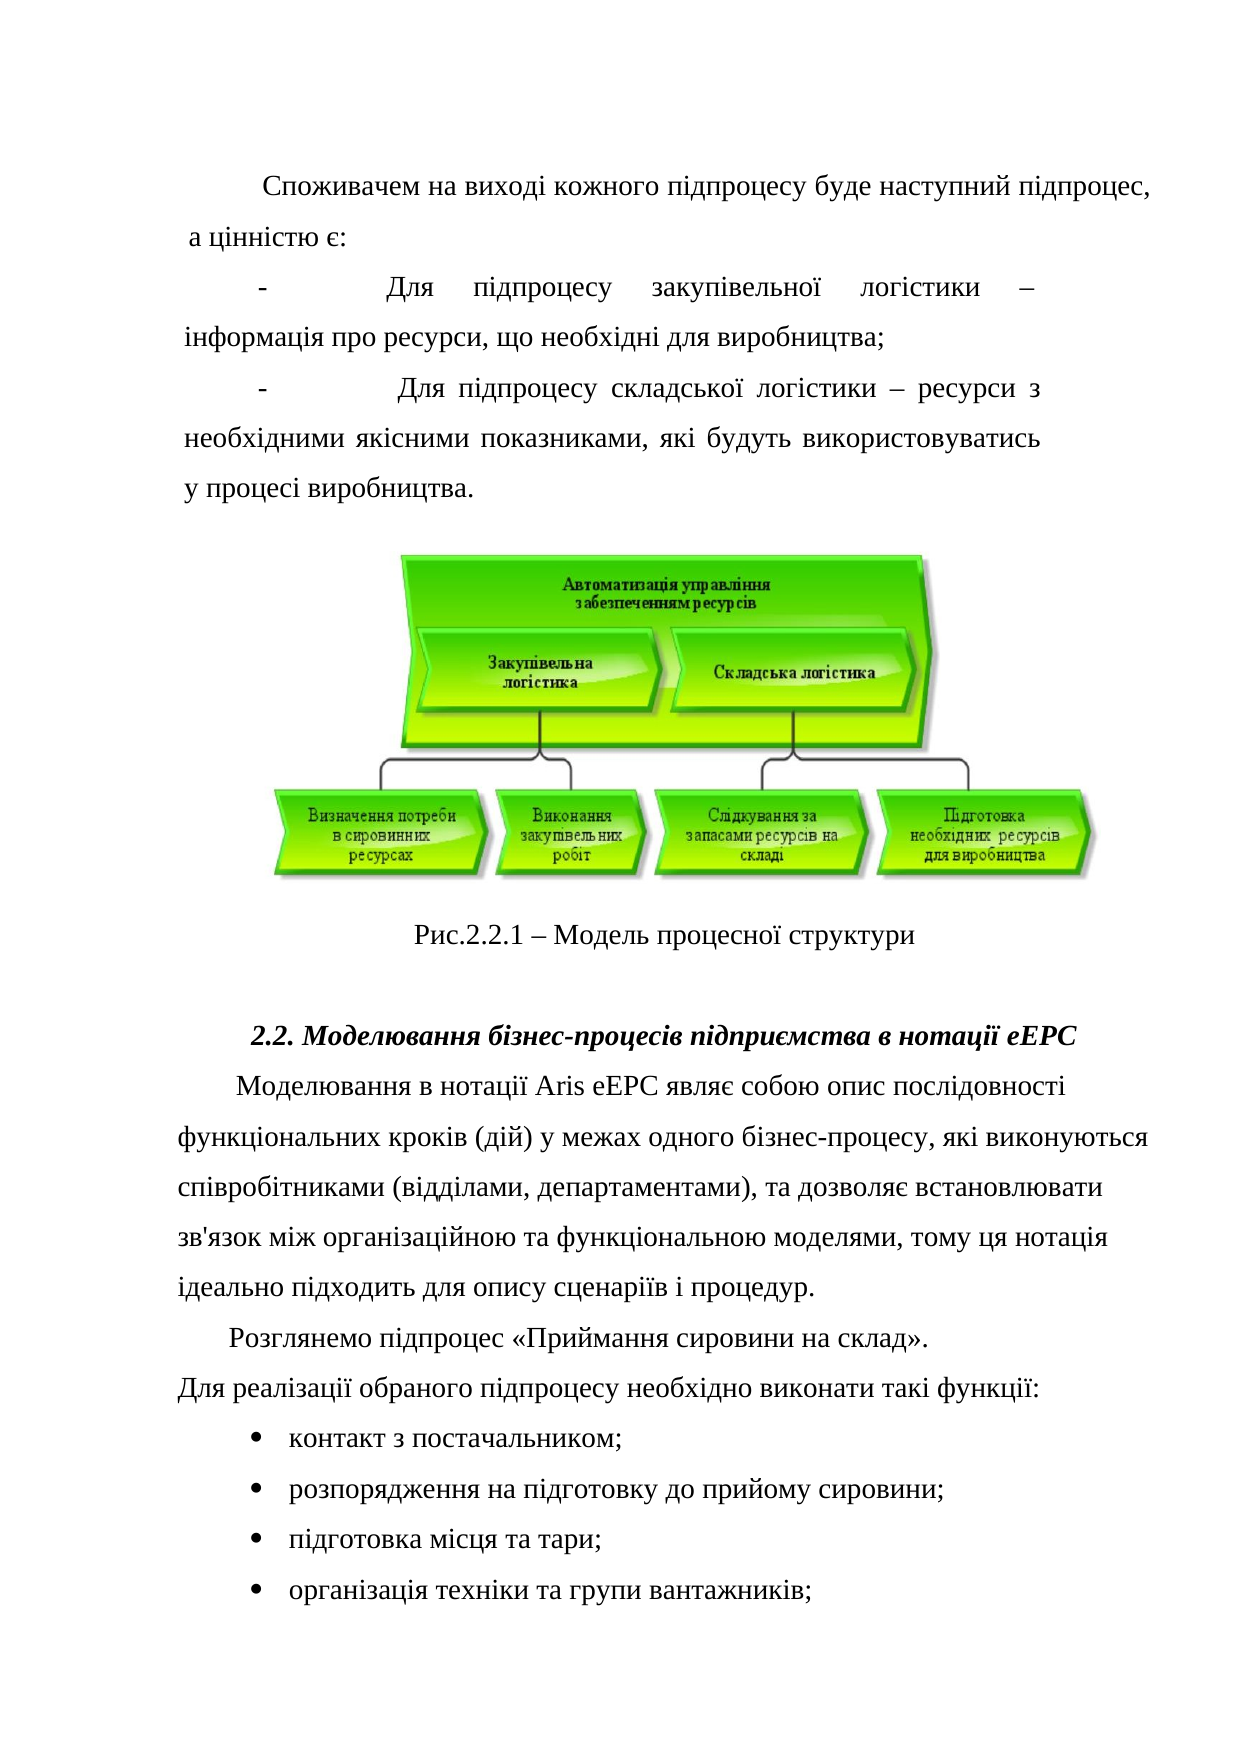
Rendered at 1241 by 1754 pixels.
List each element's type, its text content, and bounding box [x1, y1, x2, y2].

list Для підпроцесу складської логістики – ресурси з необхідними якісними показниками, які будуть використовуватись у процесі виробництва. [184, 370, 1041, 504]
list Для підпроцесу закупівельної логістики – інформація про ресурси, що необхідні для виробництва; [184, 269, 1035, 353]
list підготовка місця та тари; [251, 1521, 1152, 1555]
list розпорядження на підготовку до прийому сировини; [251, 1471, 1152, 1504]
text Розглянемо підпроцес «Приймання сировини на склад». [177, 1320, 1152, 1353]
text Споживачем на виході кожного підпроцесу буде наступний підпроцес, а цінністю є: [188, 168, 1152, 252]
list контакт з постачальником; [251, 1421, 1152, 1454]
list організація техніки та групи вантажників; [251, 1572, 1152, 1605]
subtitle Моделювання бізнес-процесів підприємства в нотації eEPC [251, 1018, 1152, 1052]
text Моделювання в нотації Aris eEPC являє собою опис послідовності функціональних кроків (дій) у межах одного бізнес-процесу, які виконуються співробітниками (відділами, департаментами), та дозволяє встановлювати зв'язок між організаційною та функціональною моделями, тому ця нотація ідеально підходить для опису сценаріїв і процедур. [177, 1068, 1152, 1303]
text Для реалізації обраного підпроцесу необхідно виконати такі функції: [177, 1370, 1152, 1404]
picture [264, 551, 1101, 884]
